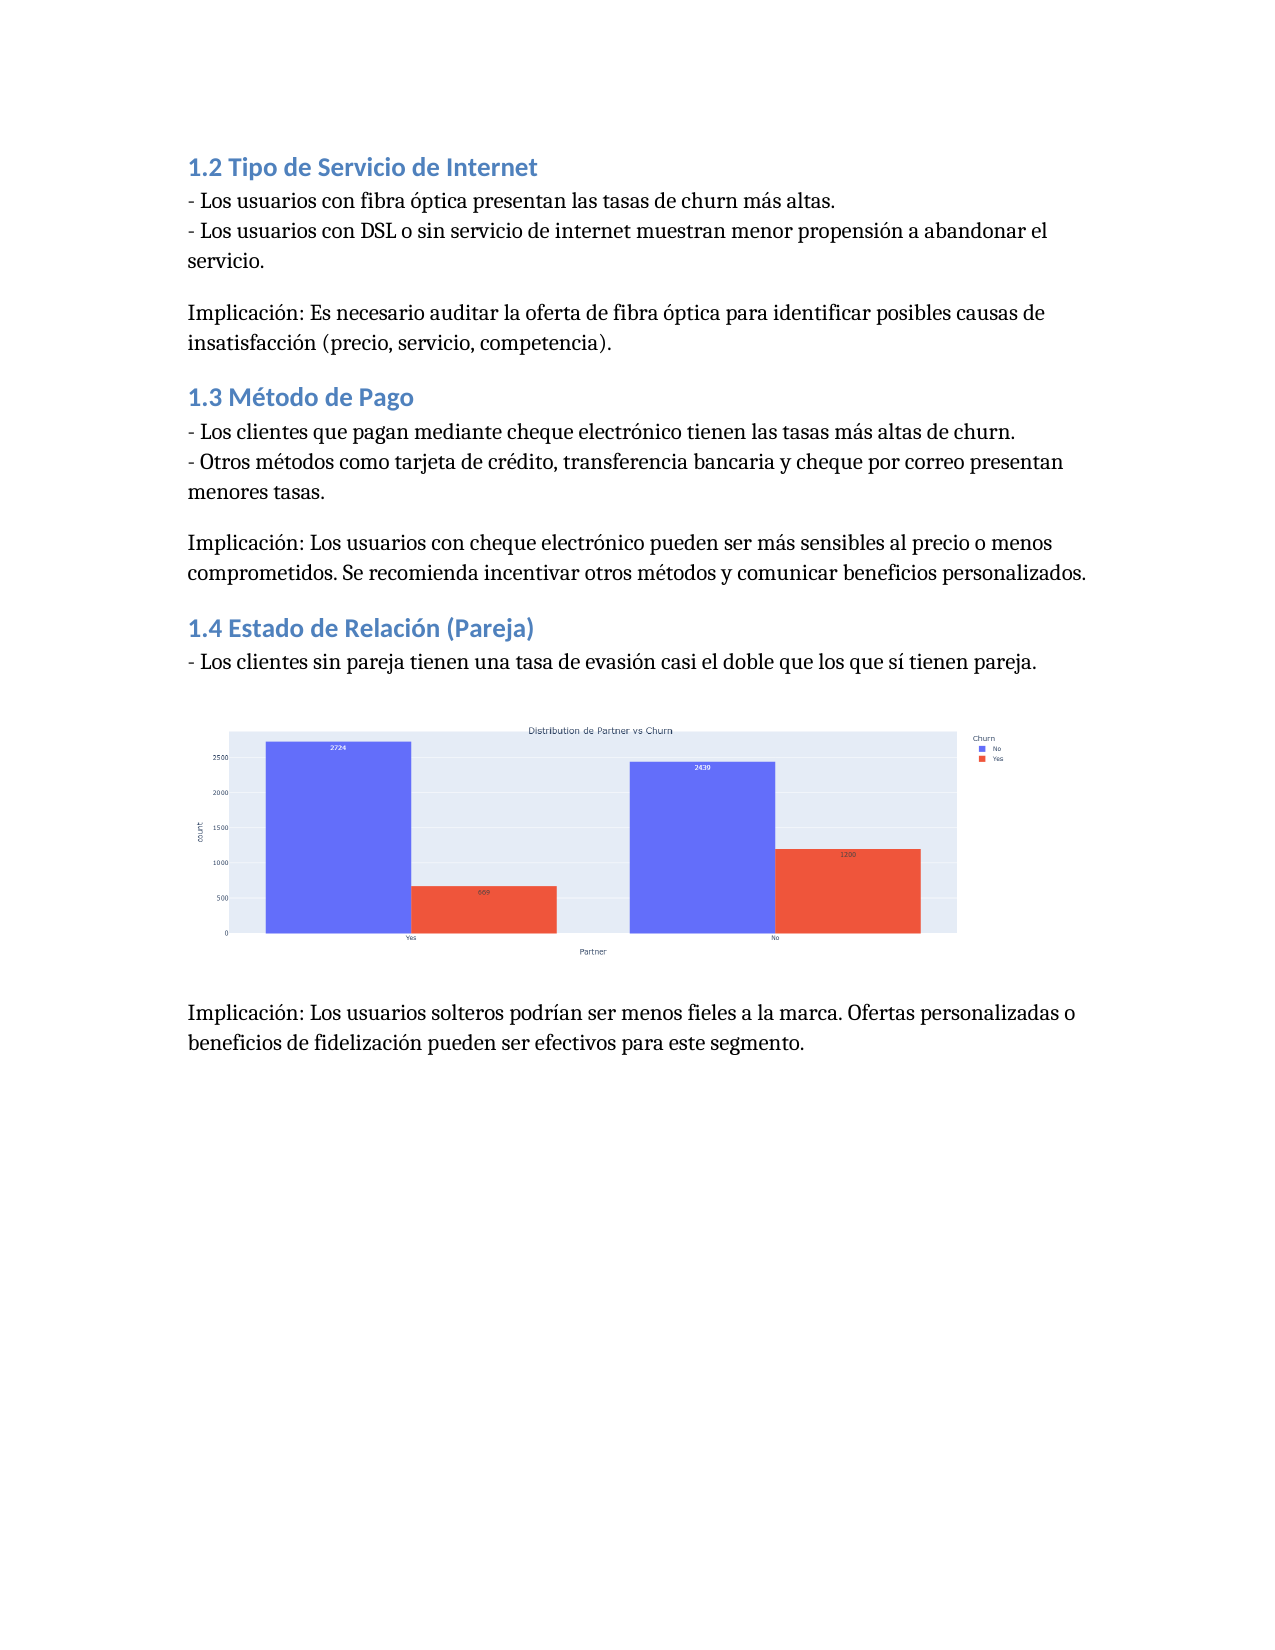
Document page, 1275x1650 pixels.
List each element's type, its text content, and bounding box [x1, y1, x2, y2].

subtitle 1.3 Método de Pago [187, 381, 1087, 414]
text - Los clientes que pagan mediante cheque electrónico tienen las tasas más altas de churn. - Otros métodos como tarjeta de crédito, transferencia bancaria y cheque por correo presentan menores tasas. [187, 418, 1087, 505]
text Implicación: Los usuarios solteros podrían ser menos fieles a la marca. Ofertas personalizadas o beneficios de fidelización pueden ser efectivos para este segmento. [187, 999, 1087, 1056]
text - Los clientes sin pareja tienen una tasa de evasión casi el doble que los que sí tienen pareja. [187, 649, 1087, 676]
text - Los usuarios con fibra óptica presentan las tasas de churn más altas. - Los usuarios con DSL o sin servicio de internet muestran menor propensión a abandonar el servicio. [187, 188, 1087, 275]
text Implicación: Los usuarios con cheque electrónico pueden ser más sensibles al precio o menos comprometidos. Se recomienda incentivar otros métodos y comunicar beneficios personalizados. [187, 530, 1087, 587]
picture [187, 700, 1013, 975]
text Implicación: Es necesario auditar la oferta de fibra óptica para identificar posibles causas de insatisfacción (precio, servicio, competencia). [187, 299, 1087, 356]
subtitle 1.4 Estado de Relación (Pareja) [187, 611, 1087, 644]
subtitle 1.2 Tipo de Servicio de Internet [187, 150, 1087, 183]
